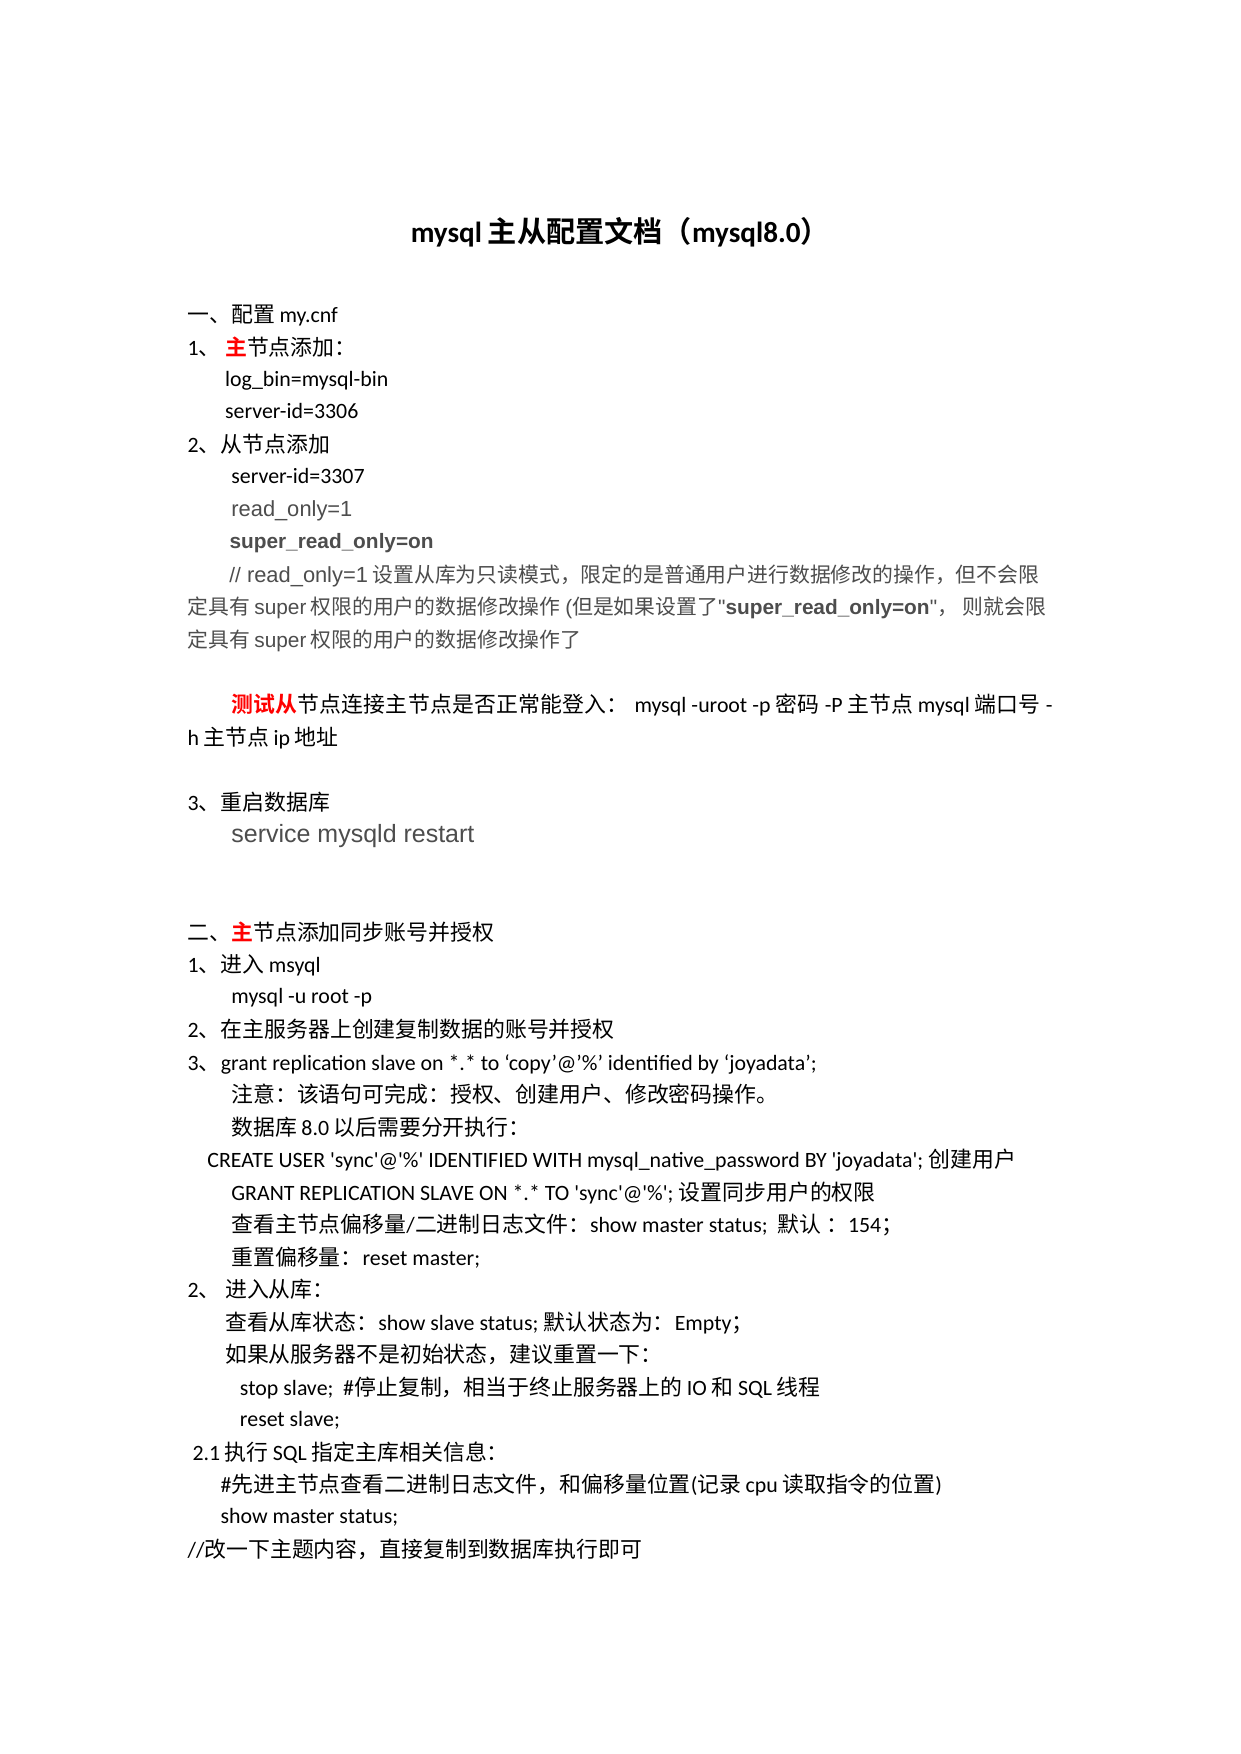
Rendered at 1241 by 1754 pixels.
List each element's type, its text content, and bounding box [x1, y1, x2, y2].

text super_read_only=on [187, 524, 1053, 557]
text 2、从节点添加 [187, 427, 1053, 459]
text //改一下主题内容，直接复制到数据库执行即可 [187, 1532, 1053, 1564]
text 重置偏移量：reset master; [187, 1239, 1053, 1272]
list 注意：该语句可完成：授权、创建用户、修改密码操作。 [231, 1077, 1053, 1109]
text // read_only=1设置从库为只读模式，限定的是普通用户进行数据修改的操作，但不会限定具有super权限的用户的数据修改操作 (但是如果设置了"super_read_only=on"， 则就会限定具有super权限的用户的数据修改操作了 [187, 557, 1053, 654]
list 数据库8.0以后需要分开执行： [231, 1109, 1053, 1142]
text 测试从节点连接主节点是否正常能登入： mysql -uroot -p密码 -P主节点mysql端口号 -h主节点ip地址 [187, 687, 1053, 752]
list 主节点添加： [187, 329, 1053, 362]
text 如果从服务器不是初始状态，建议重置一下： [225, 1337, 1053, 1369]
list server-id=3306 [225, 394, 1053, 427]
text 2.1执行SQL 指定主库相关信息： [187, 1434, 1053, 1467]
text stop slave; #停止复制，相当于终止服务器上的IO 和SQL线程 [225, 1369, 1053, 1402]
text show master status; [220, 1499, 1053, 1532]
list grant replication slave on *.* to ‘copy’@’%’ identified by ‘joyadata’; [187, 1044, 1053, 1077]
list 进入msyql [187, 947, 1053, 979]
text #先进主节点查看二进制日志文件，和偏移量位置(记录cpu读取指令的位置) [220, 1467, 1053, 1499]
list 配置my.cnf [187, 297, 1053, 329]
list 主节点添加同步账号并授权 [187, 914, 1053, 947]
text 查看主节点偏移量/二进制日志文件：show master status; 默认 ：154； [187, 1207, 1053, 1239]
list 在主服务器上创建复制数据的账号并授权 [187, 1012, 1053, 1044]
list log_bin=mysql-bin [225, 362, 1053, 394]
text mysql -u root -p [187, 979, 1053, 1012]
text reset slave; [225, 1402, 1053, 1434]
subtitle mysql主从配置文档（mysql8.0） [187, 197, 1053, 262]
text GRANT REPLICATION SLAVE ON *.* TO 'sync'@'%'; 设置同步用户的权限 [187, 1174, 1053, 1207]
text 3、重启数据库 [187, 784, 1053, 817]
list service mysqld restart [231, 817, 1053, 849]
text 查看从库状态：show slave status; 默认状态为：Empty； [225, 1304, 1053, 1337]
text CREATE USER 'sync'@'%' IDENTIFIED WITH mysql_native_password BY 'joyadata'; 创建用户 [187, 1142, 1053, 1174]
text read_only=1 [187, 492, 1053, 524]
text server-id=3307 [187, 459, 1053, 492]
list 进入从库： [187, 1272, 1053, 1304]
